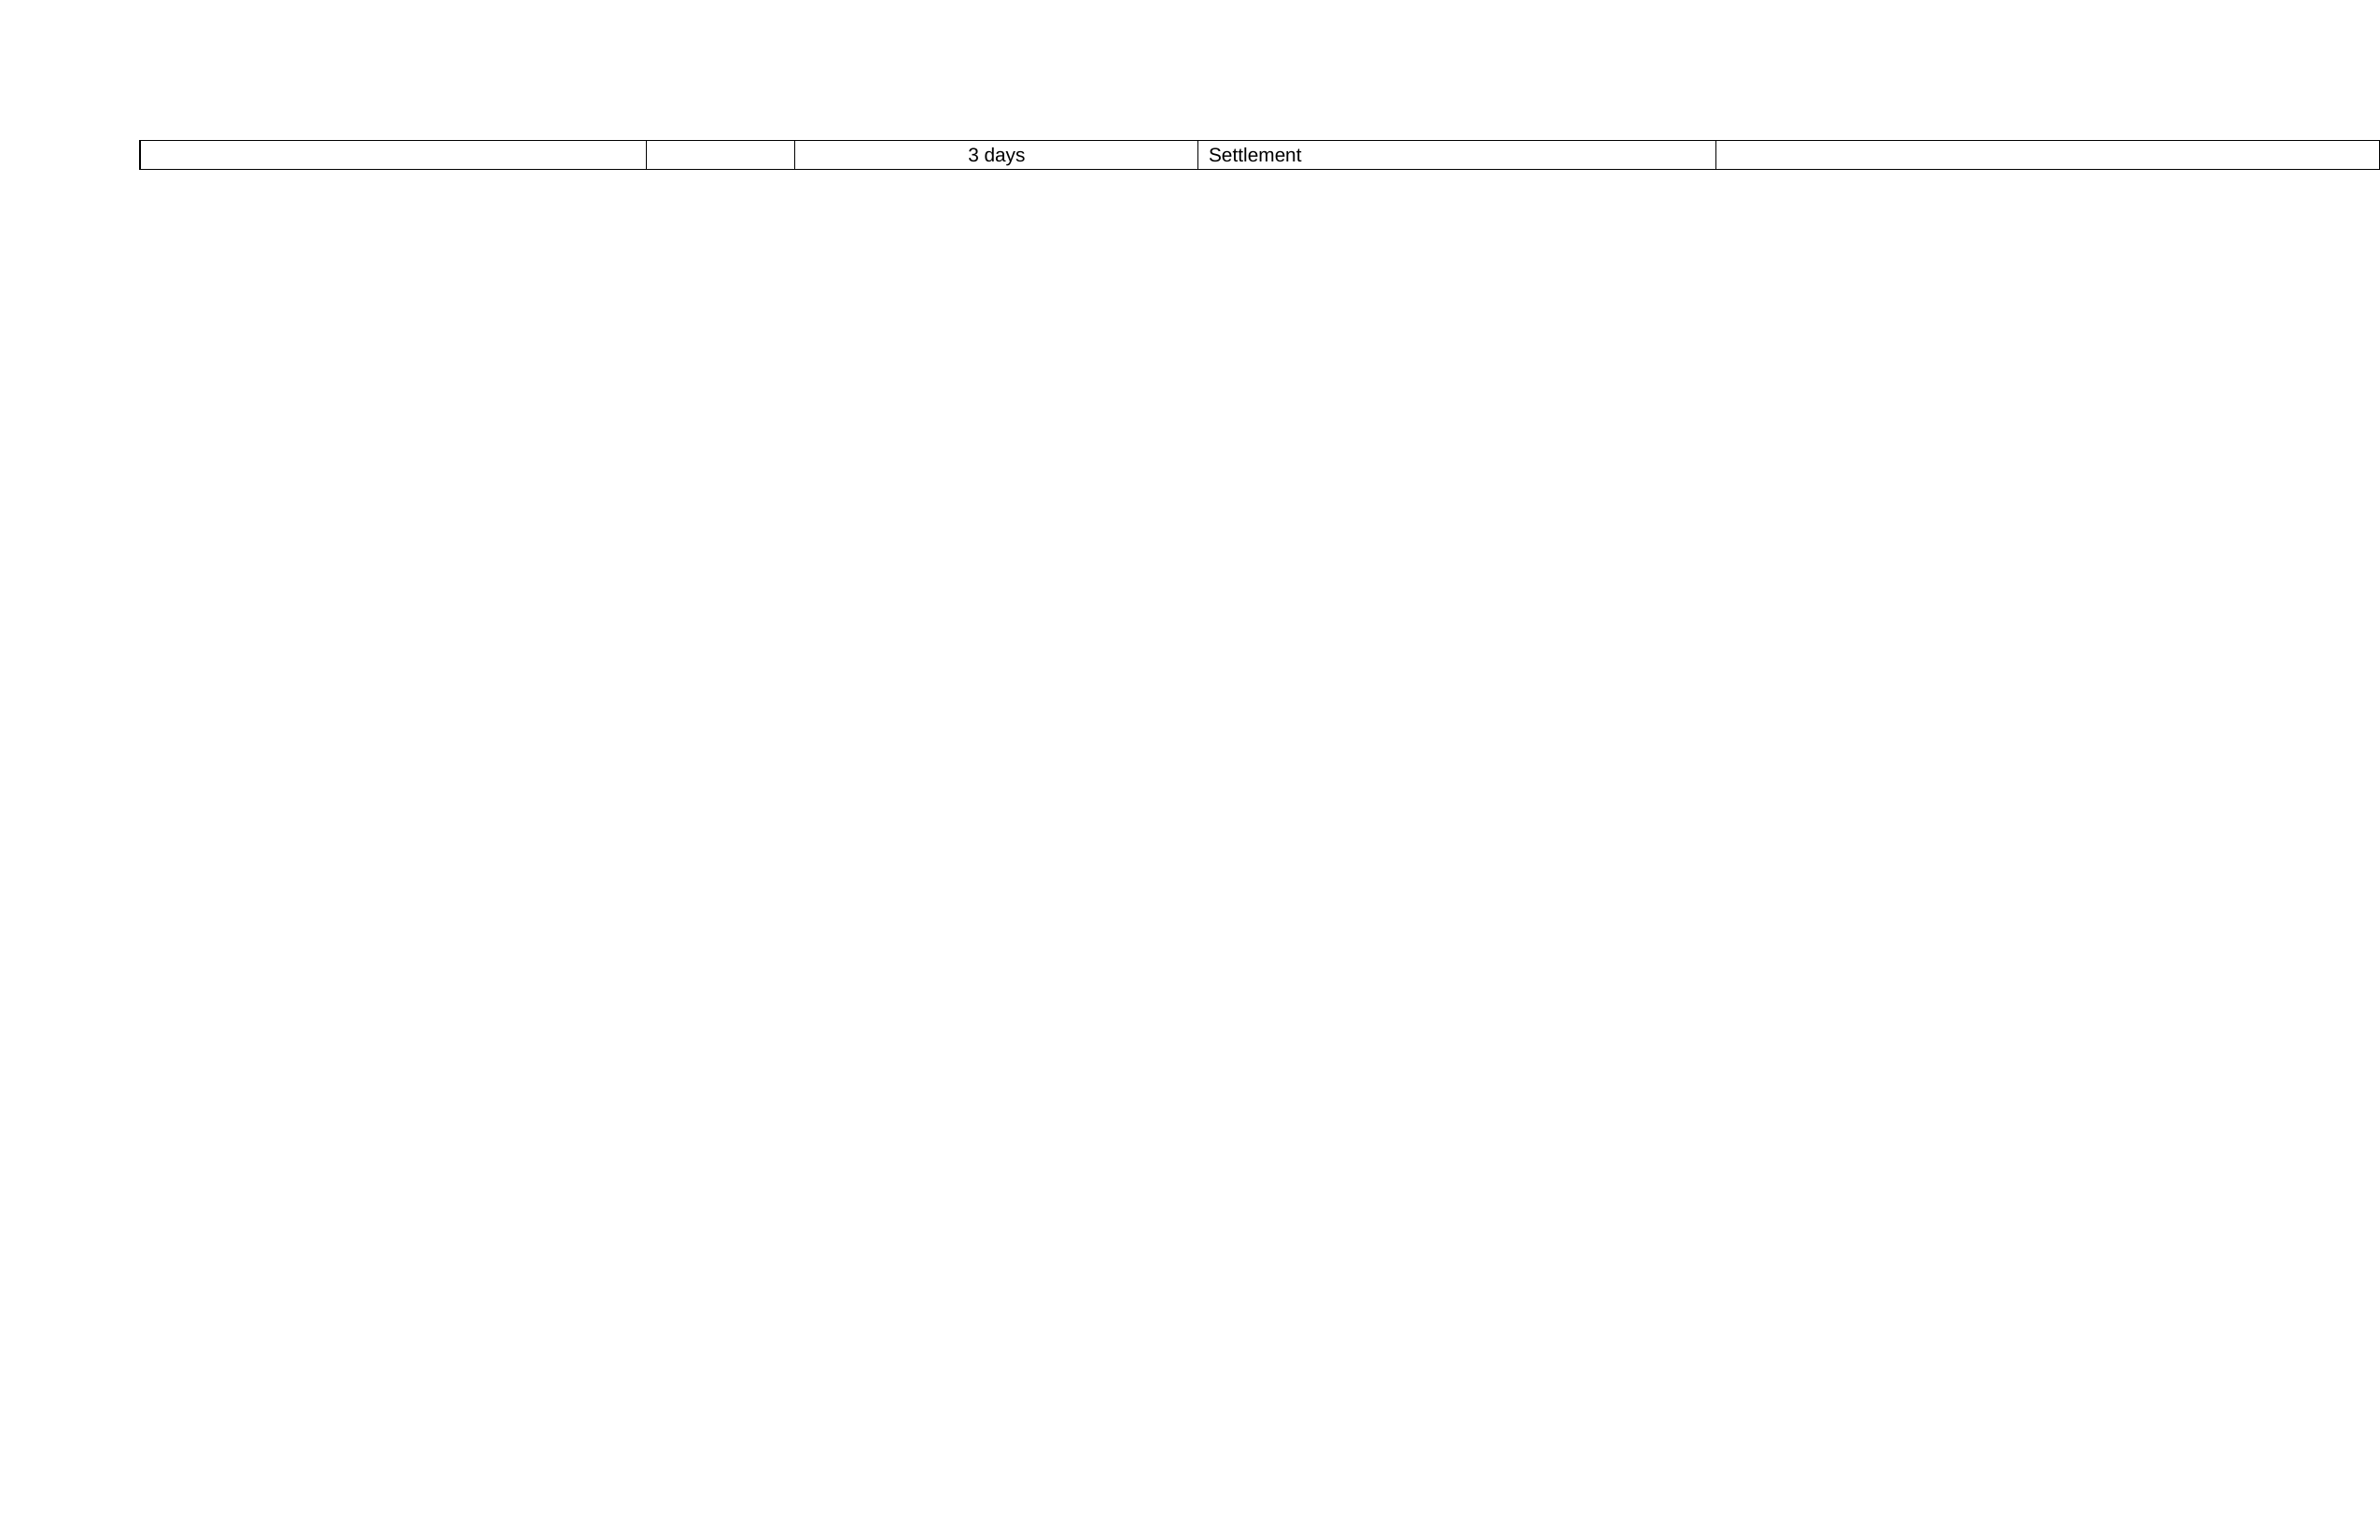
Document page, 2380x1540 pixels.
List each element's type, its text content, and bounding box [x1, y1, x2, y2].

table_cell Settlement [1198, 141, 1715, 169]
table_cell 3 days [795, 141, 1197, 169]
